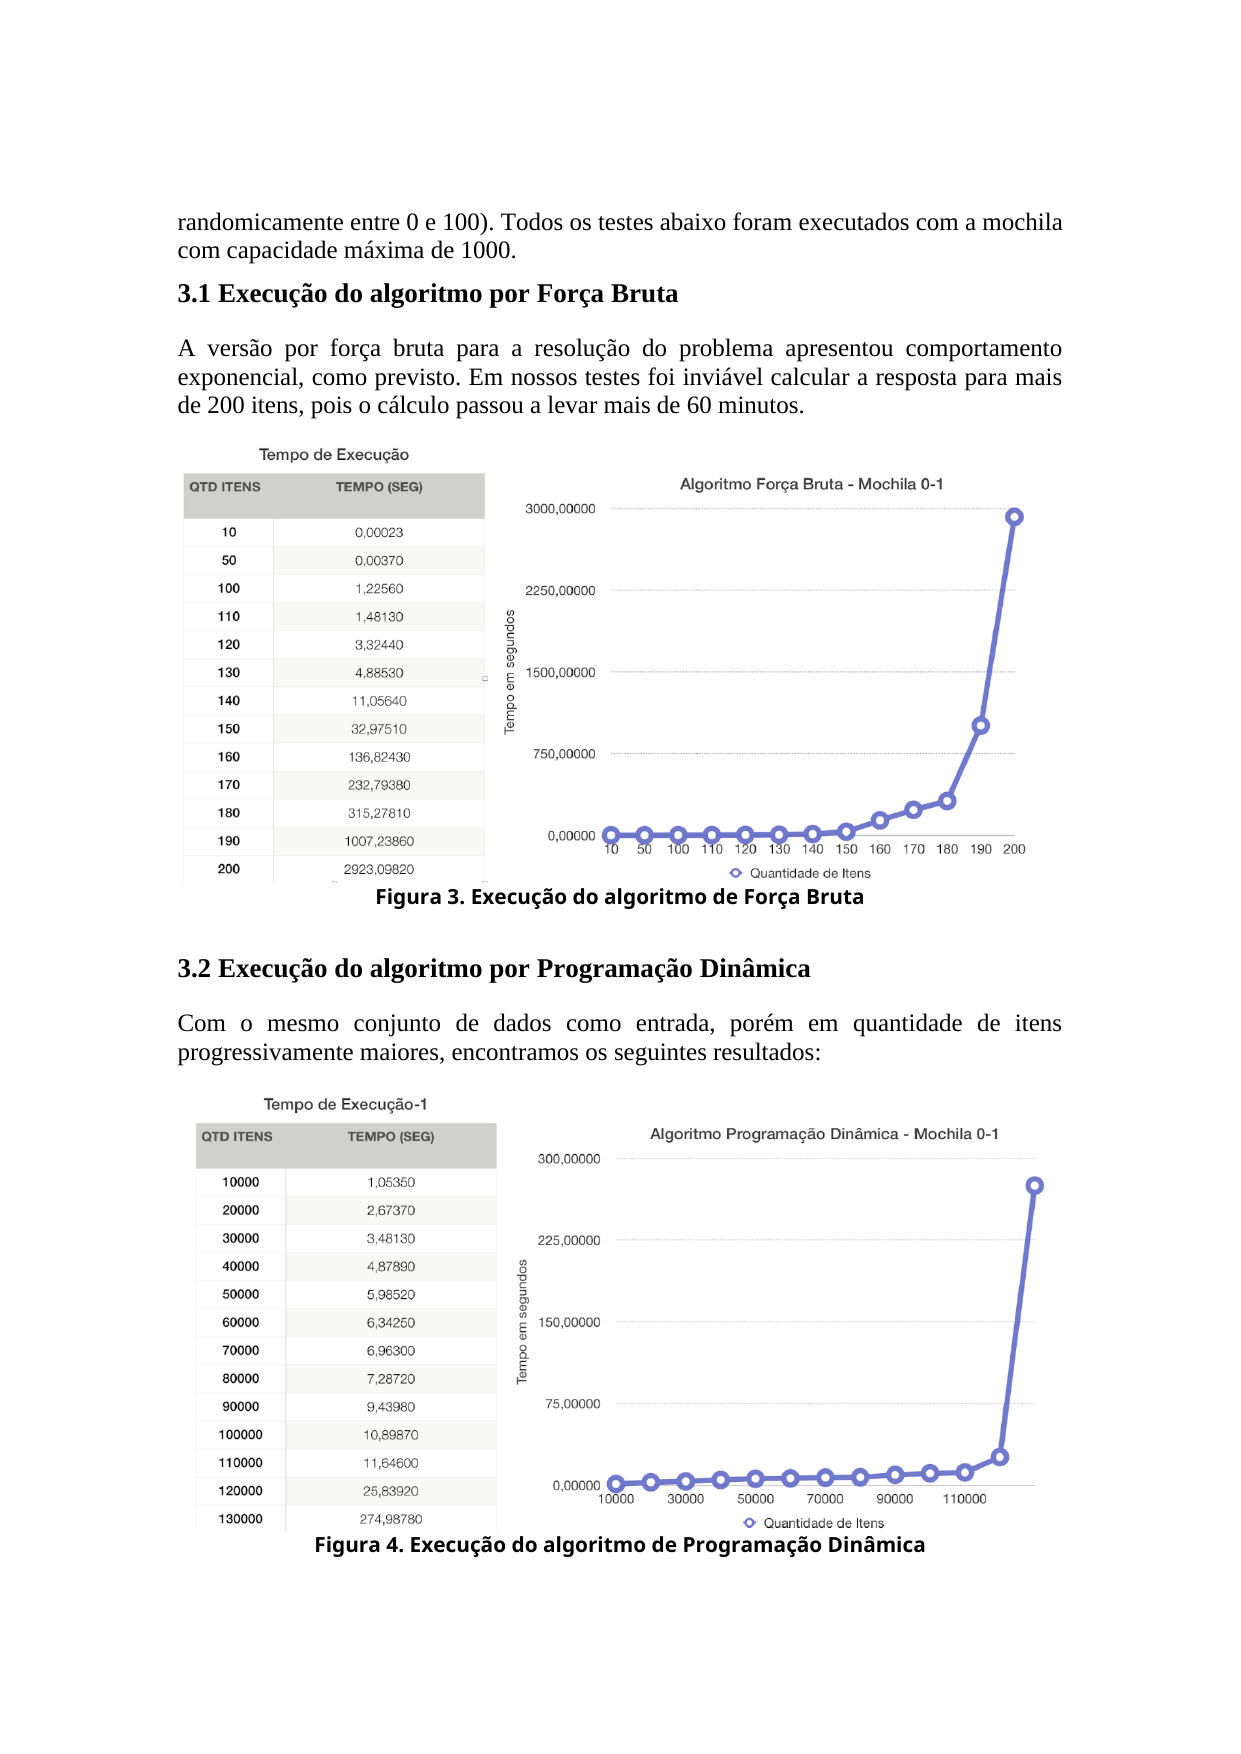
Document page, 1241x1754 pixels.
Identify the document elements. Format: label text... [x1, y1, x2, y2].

text Figura 3. Execução do algoritmo de Força Bruta [177, 883, 1063, 911]
text A versão por força bruta para a resolução do problema apresentou comportamento exponencial, como previsto. Em nossos testes foi inviável calcular a resposta para mais de 200 itens, pois o cálculo passou a levar mais de 60 minutos. [177, 333, 1063, 419]
text 3.2 Execução do algoritmo por Programação Dinâmica [177, 952, 1063, 983]
text Com o mesmo conjunto de dados como entrada, porém em quantidade de itens progressivamente maiores, encontramos os seguintes resultados: [177, 1008, 1063, 1065]
text Figura 4. Execução do algoritmo de Programação Dinâmica [177, 1530, 1063, 1558]
text 3.1 Execução do algoritmo por Força Bruta [177, 277, 1063, 308]
picture [177, 1094, 1049, 1531]
picture [177, 447, 1063, 883]
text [177, 207, 1063, 264]
